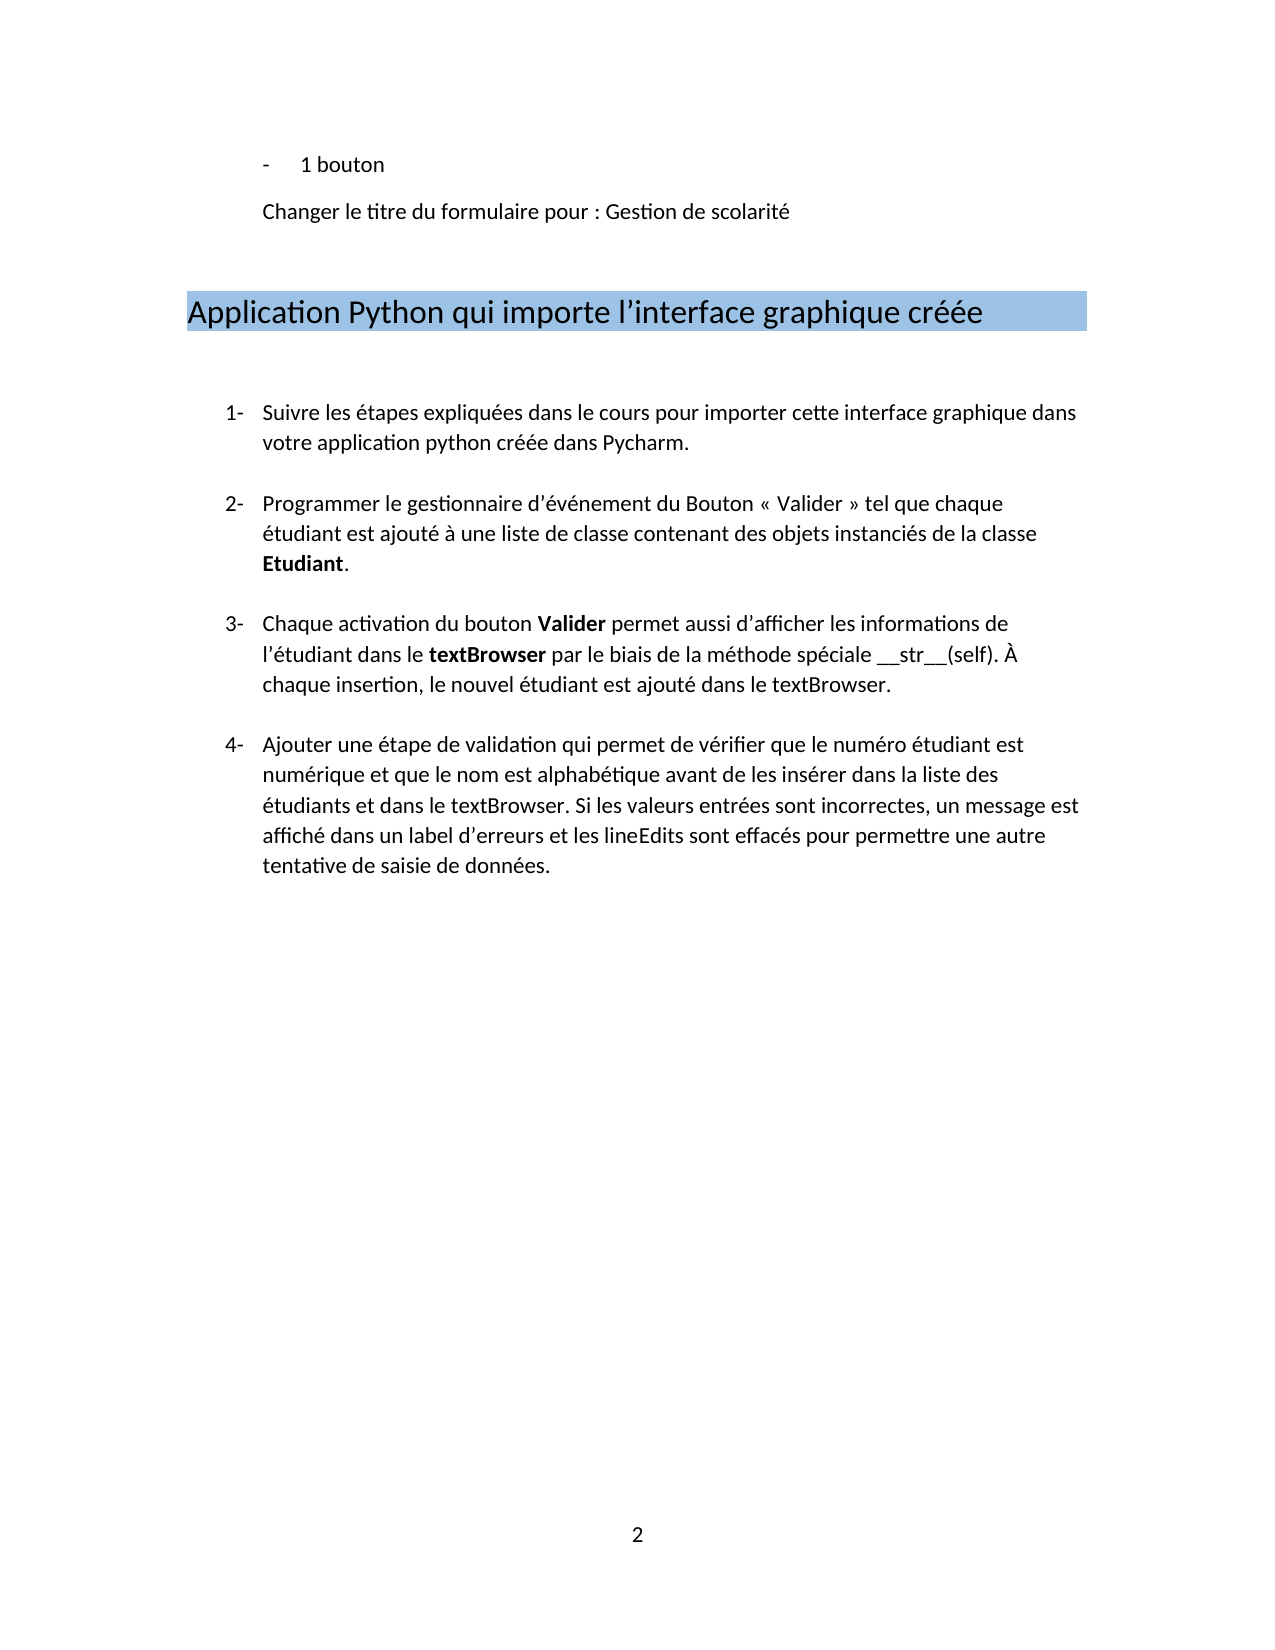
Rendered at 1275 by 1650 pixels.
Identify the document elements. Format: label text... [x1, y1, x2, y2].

list 1 bouton [262, 150, 1087, 178]
text Application Python qui importe l’interface graphique créée [187, 291, 1087, 331]
text Changer le titre du formulaire pour : Gestion de scolarité [262, 197, 1087, 225]
list Ajouter une étape de validation qui permet de vérifier que le numéro étudiant est numérique et que le nom est alphabétique avant de les insérer dans la liste des étudiants et dans le textBrowser. Si les valeurs entrées sont incorrectes, un message est affiché dans un label d’erreurs et les lineEdits sont effacés pour permettre une autre tentative de saisie de données. [225, 730, 1087, 879]
list Suivre les étapes expliquées dans le cours pour importer cette interface graphique dans votre application python créée dans Pycharm. [225, 398, 1087, 456]
list Programmer le gestionnaire d’événement du Bouton « Valider » tel que chaque étudiant est ajouté à une liste de classe contenant des objets instanciés de la classe Etudiant. [225, 489, 1087, 577]
list Chaque activation du bouton Valider permet aussi d’afficher les informations de l’étudiant dans le textBrowser par le biais de la méthode spéciale __str__(self). À chaque insertion, le nouvel étudiant est ajouté dans le textBrowser. [225, 609, 1087, 698]
